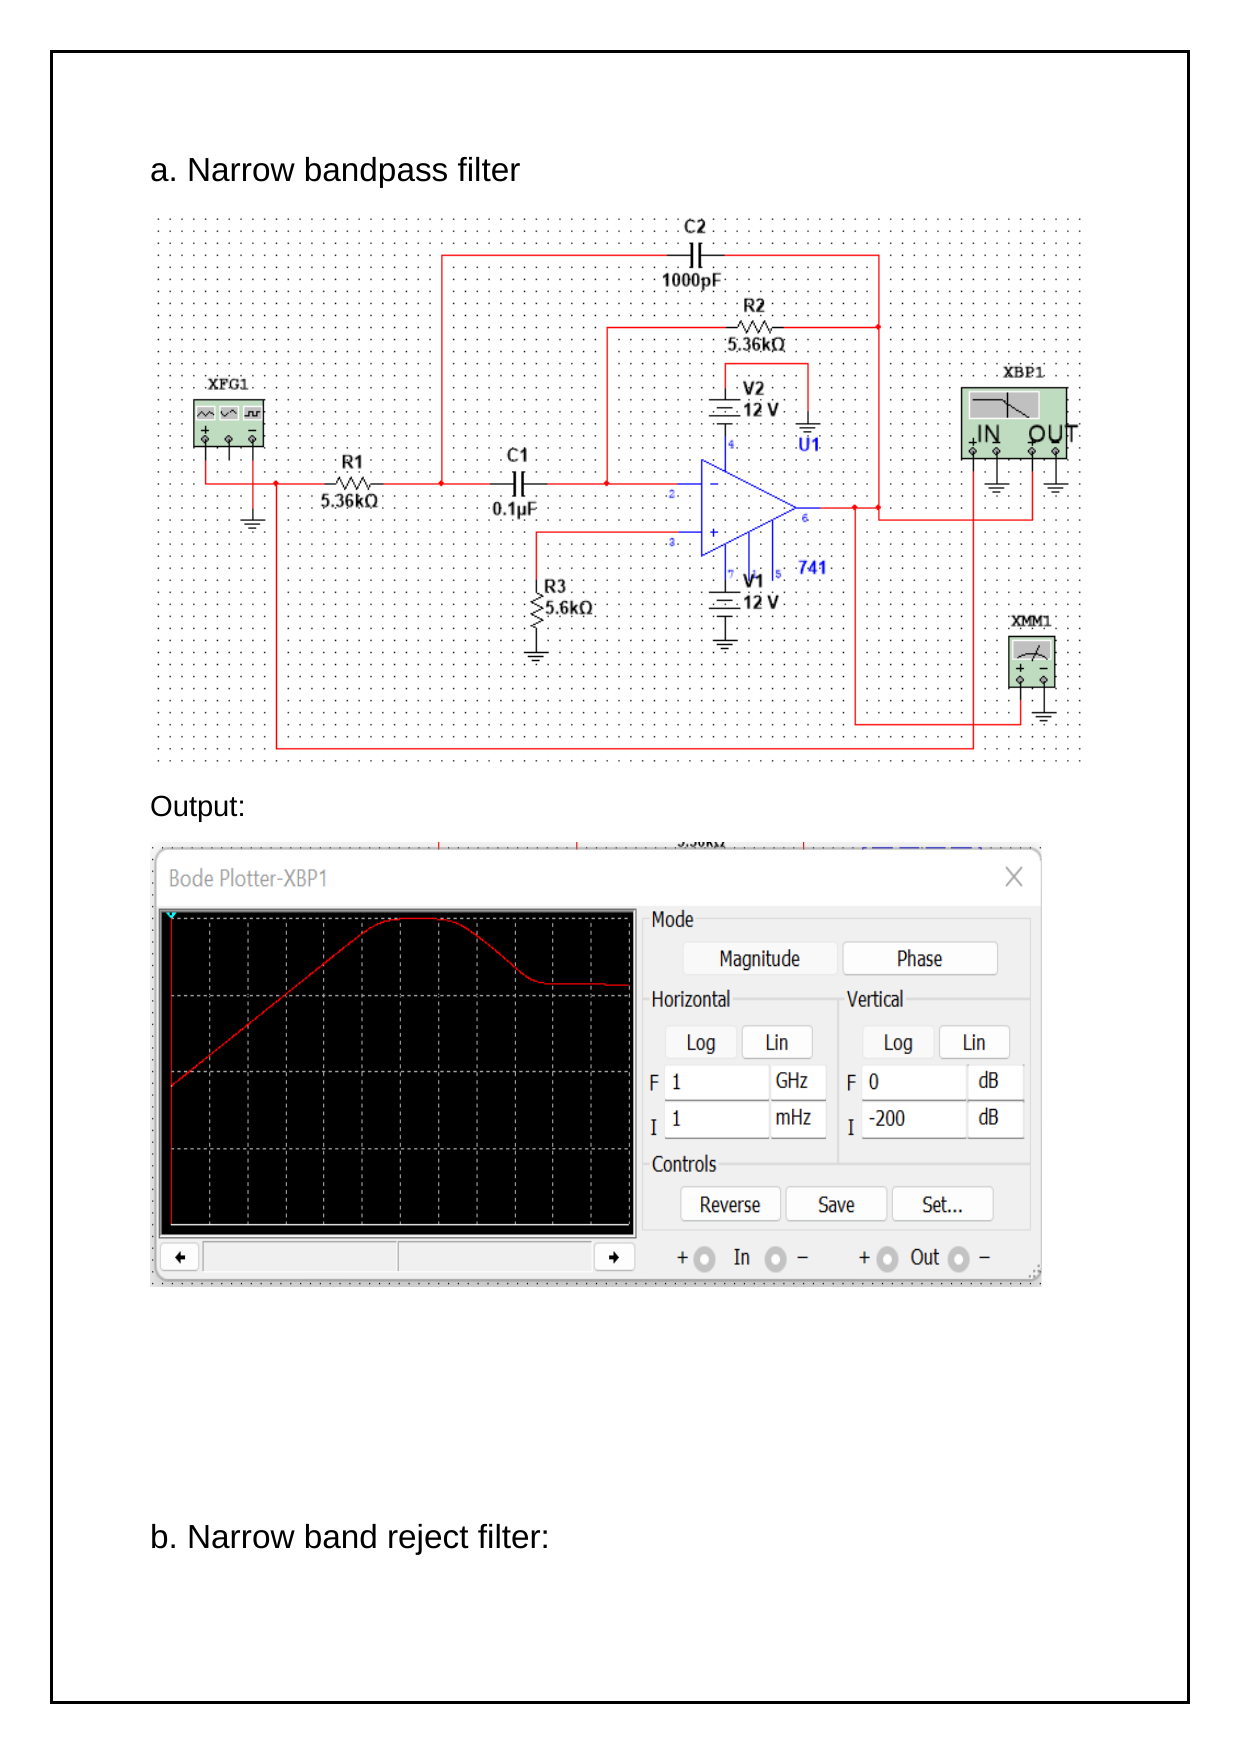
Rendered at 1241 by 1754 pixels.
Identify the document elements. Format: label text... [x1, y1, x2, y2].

text Output: [150, 789, 1048, 823]
text b. Narrow band reject filter: [150, 1517, 1048, 1556]
picture [150, 842, 1042, 1287]
picture [150, 208, 1091, 771]
text a. Narrow bandpass filter [150, 150, 1048, 188]
